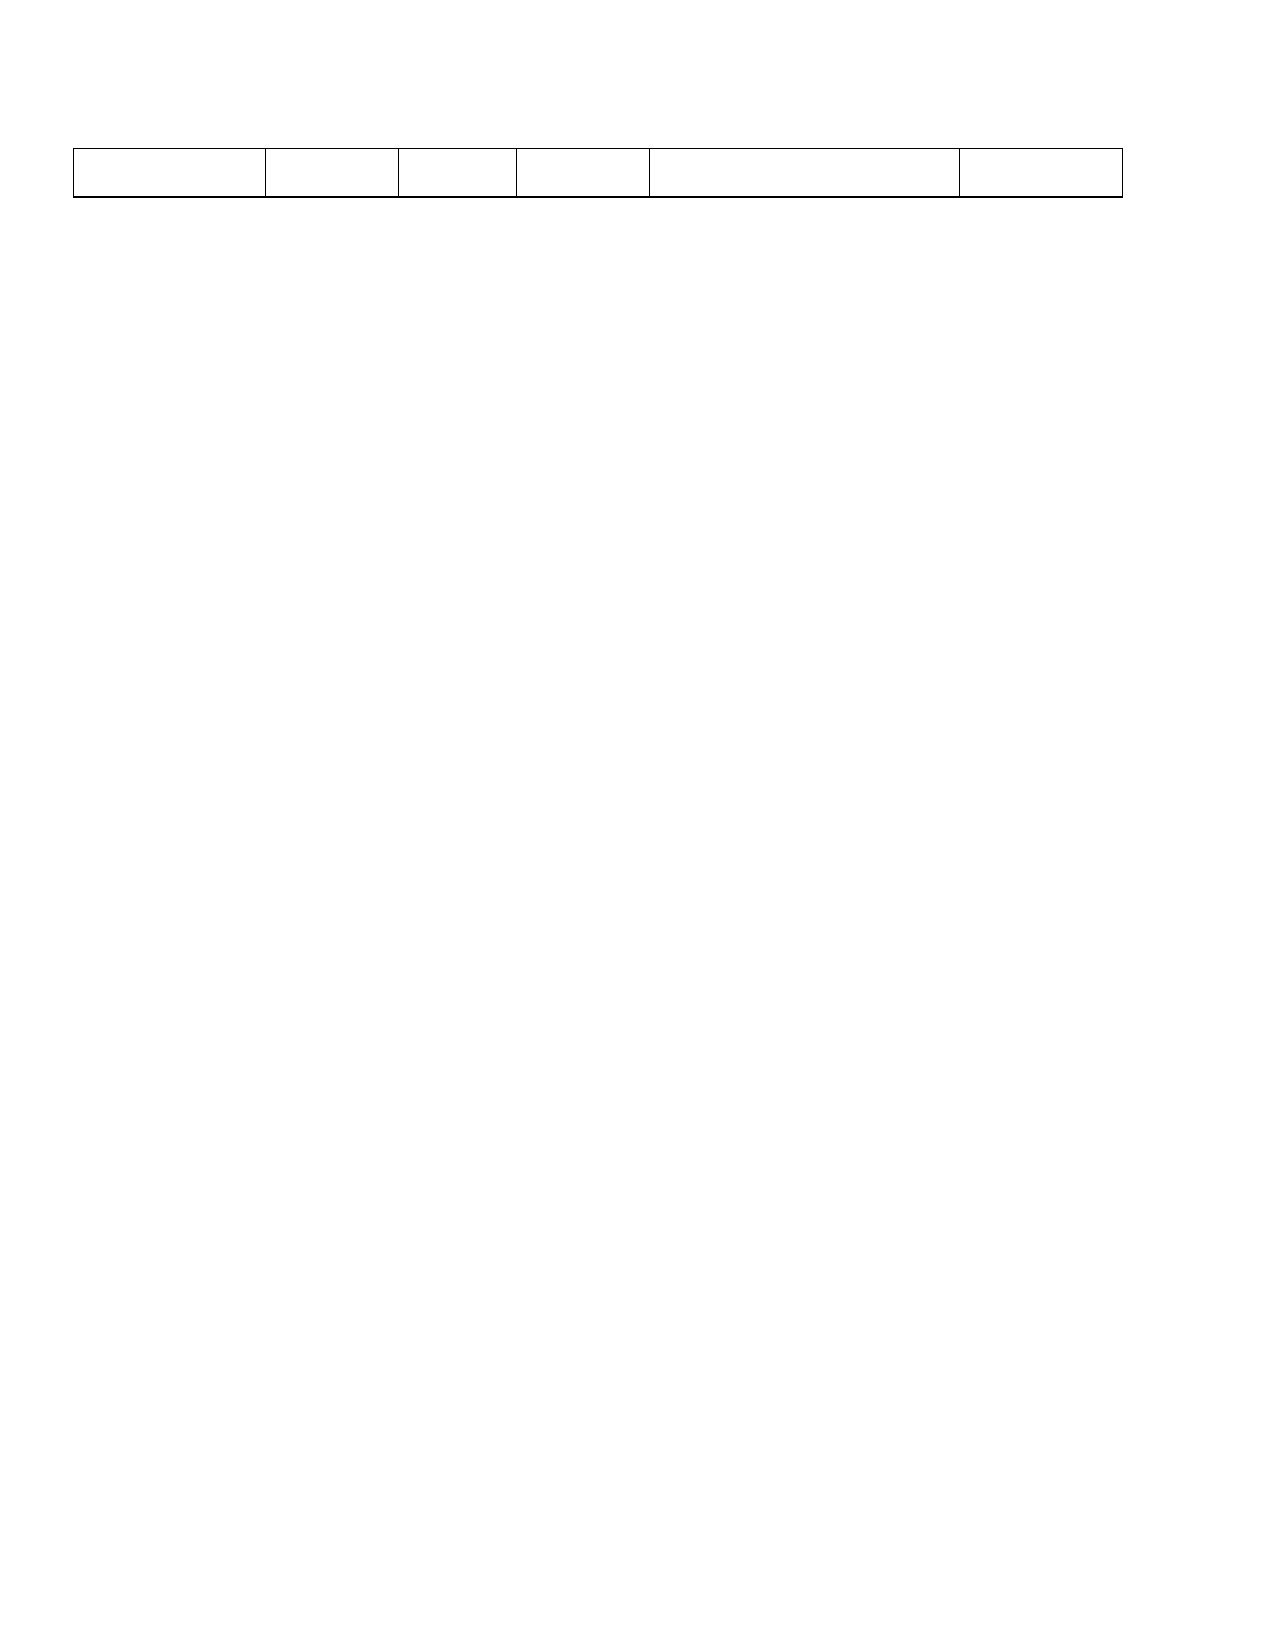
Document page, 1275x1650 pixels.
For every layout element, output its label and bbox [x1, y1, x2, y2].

table_cell [74, 149, 265, 196]
table_cell [960, 149, 1122, 196]
table_cell [650, 149, 959, 196]
table_cell [266, 149, 398, 196]
table_cell [399, 149, 516, 196]
table_cell [517, 149, 649, 196]
